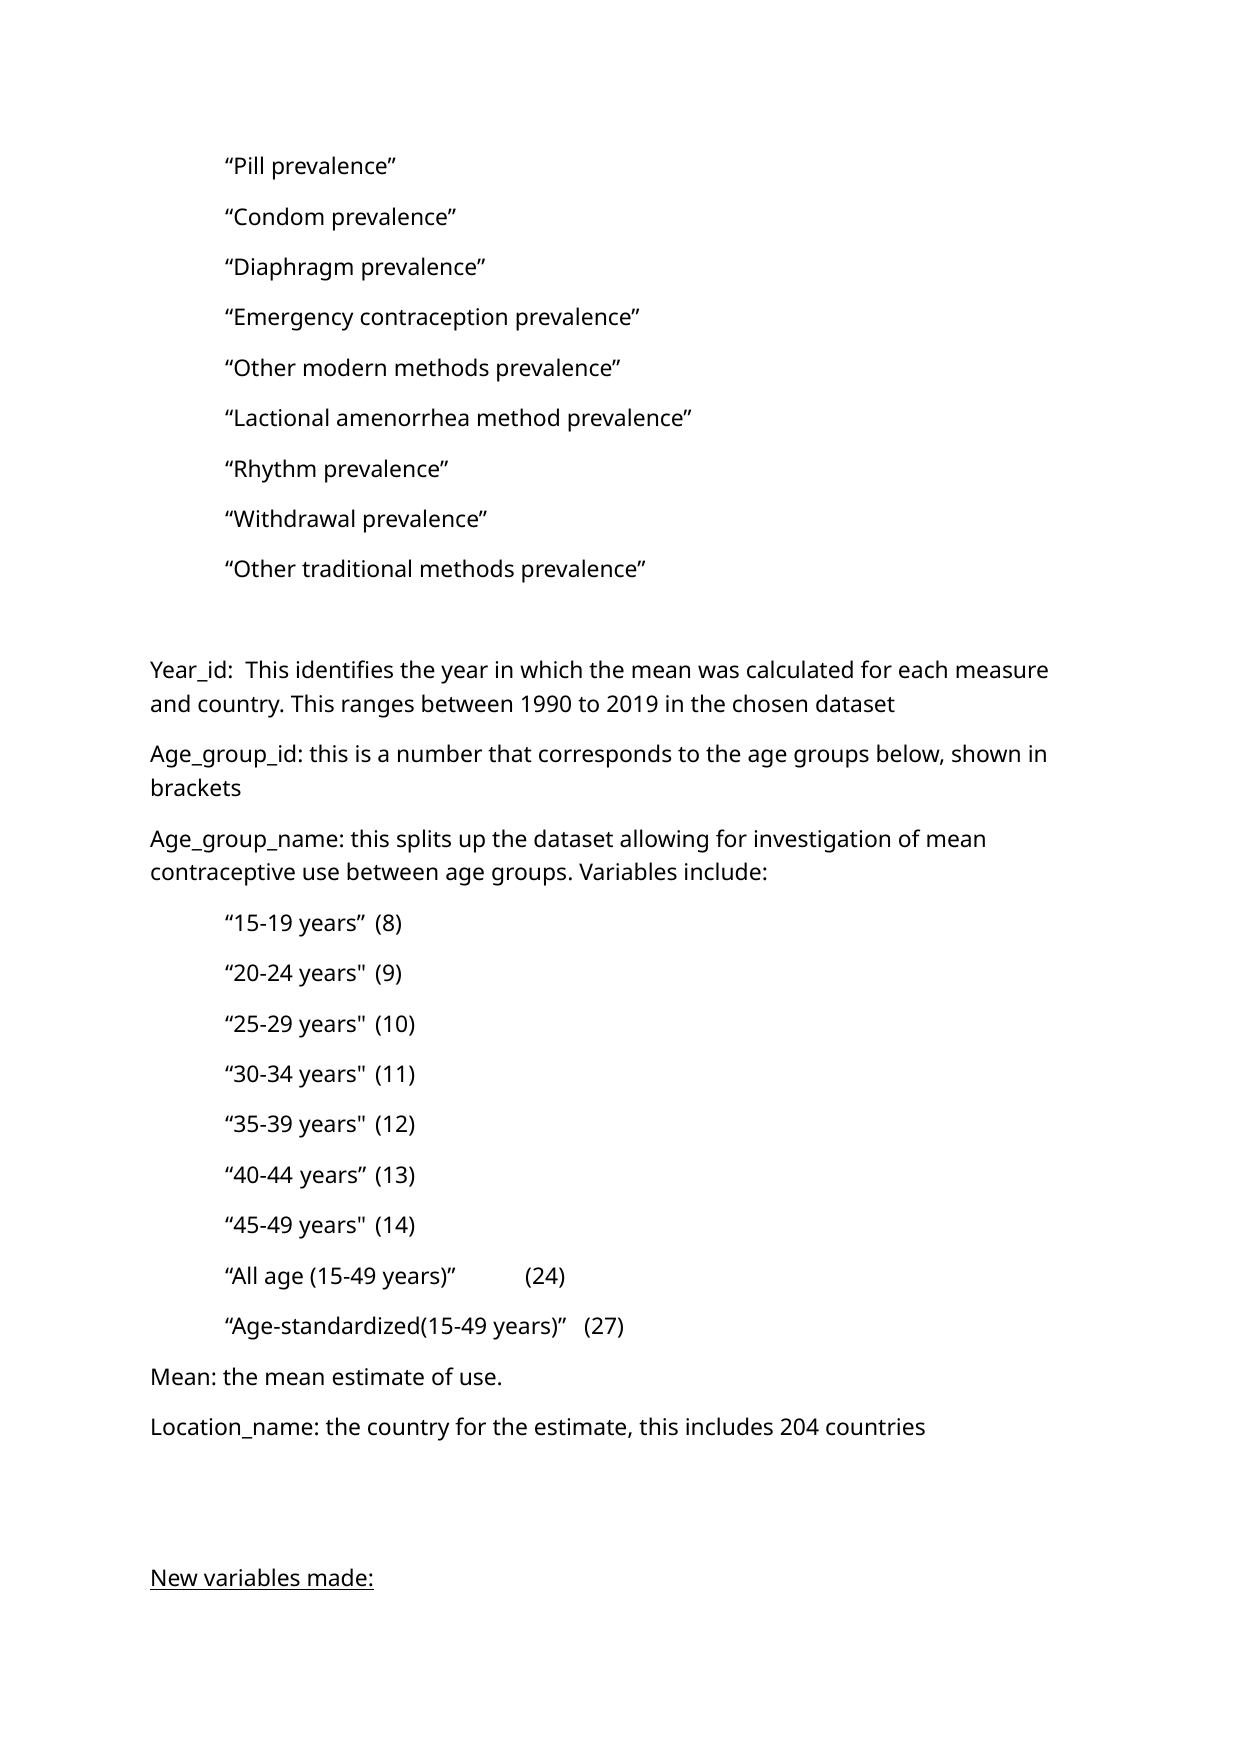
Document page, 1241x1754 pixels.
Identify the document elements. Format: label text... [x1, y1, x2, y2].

text “30-34 years" (11) [150, 1058, 1090, 1089]
text “Other modern methods prevalence” [150, 352, 1090, 383]
text Year_id: This identifies the year in which the mean was calculated for each measure and country. This ranges between 1990 to 2019 in the chosen dataset [150, 654, 1090, 719]
text Location_name: the country for the estimate, this includes 204 countries [150, 1411, 1090, 1442]
text “20-24 years" (9) [150, 957, 1090, 988]
text “Withdrawal prevalence” [150, 503, 1090, 534]
text “Condom prevalence” [150, 200, 1090, 232]
text “Other traditional methods prevalence” [150, 553, 1090, 584]
text “25-29 years" (10) [150, 1007, 1090, 1039]
text “Age-standardized(15-49 years)” (27) [150, 1310, 1090, 1341]
text “35-39 years" (12) [150, 1108, 1090, 1139]
text “Rhythm prevalence” [150, 452, 1090, 484]
text “Lactional amenorrhea method prevalence” [150, 402, 1090, 433]
text “40-44 years” (13) [150, 1159, 1090, 1190]
text “Pill prevalence” [150, 150, 1090, 181]
text “Diaphragm prevalence” [150, 251, 1090, 282]
text New variables made: [150, 1562, 1090, 1593]
text “Emergency contraception prevalence” [150, 301, 1090, 332]
text Age_group_id: this is a number that corresponds to the age groups below, shown in brackets [150, 738, 1090, 803]
text “45-49 years" (14) [150, 1209, 1090, 1240]
text Age_group_name: this splits up the dataset allowing for investigation of mean contraceptive use between age groups. Variables include: [150, 822, 1090, 887]
text “15-19 years” (8) [150, 907, 1090, 938]
text Mean: the mean estimate of use. [150, 1360, 1090, 1392]
text “All age (15-49 years)” (24) [150, 1259, 1090, 1291]
